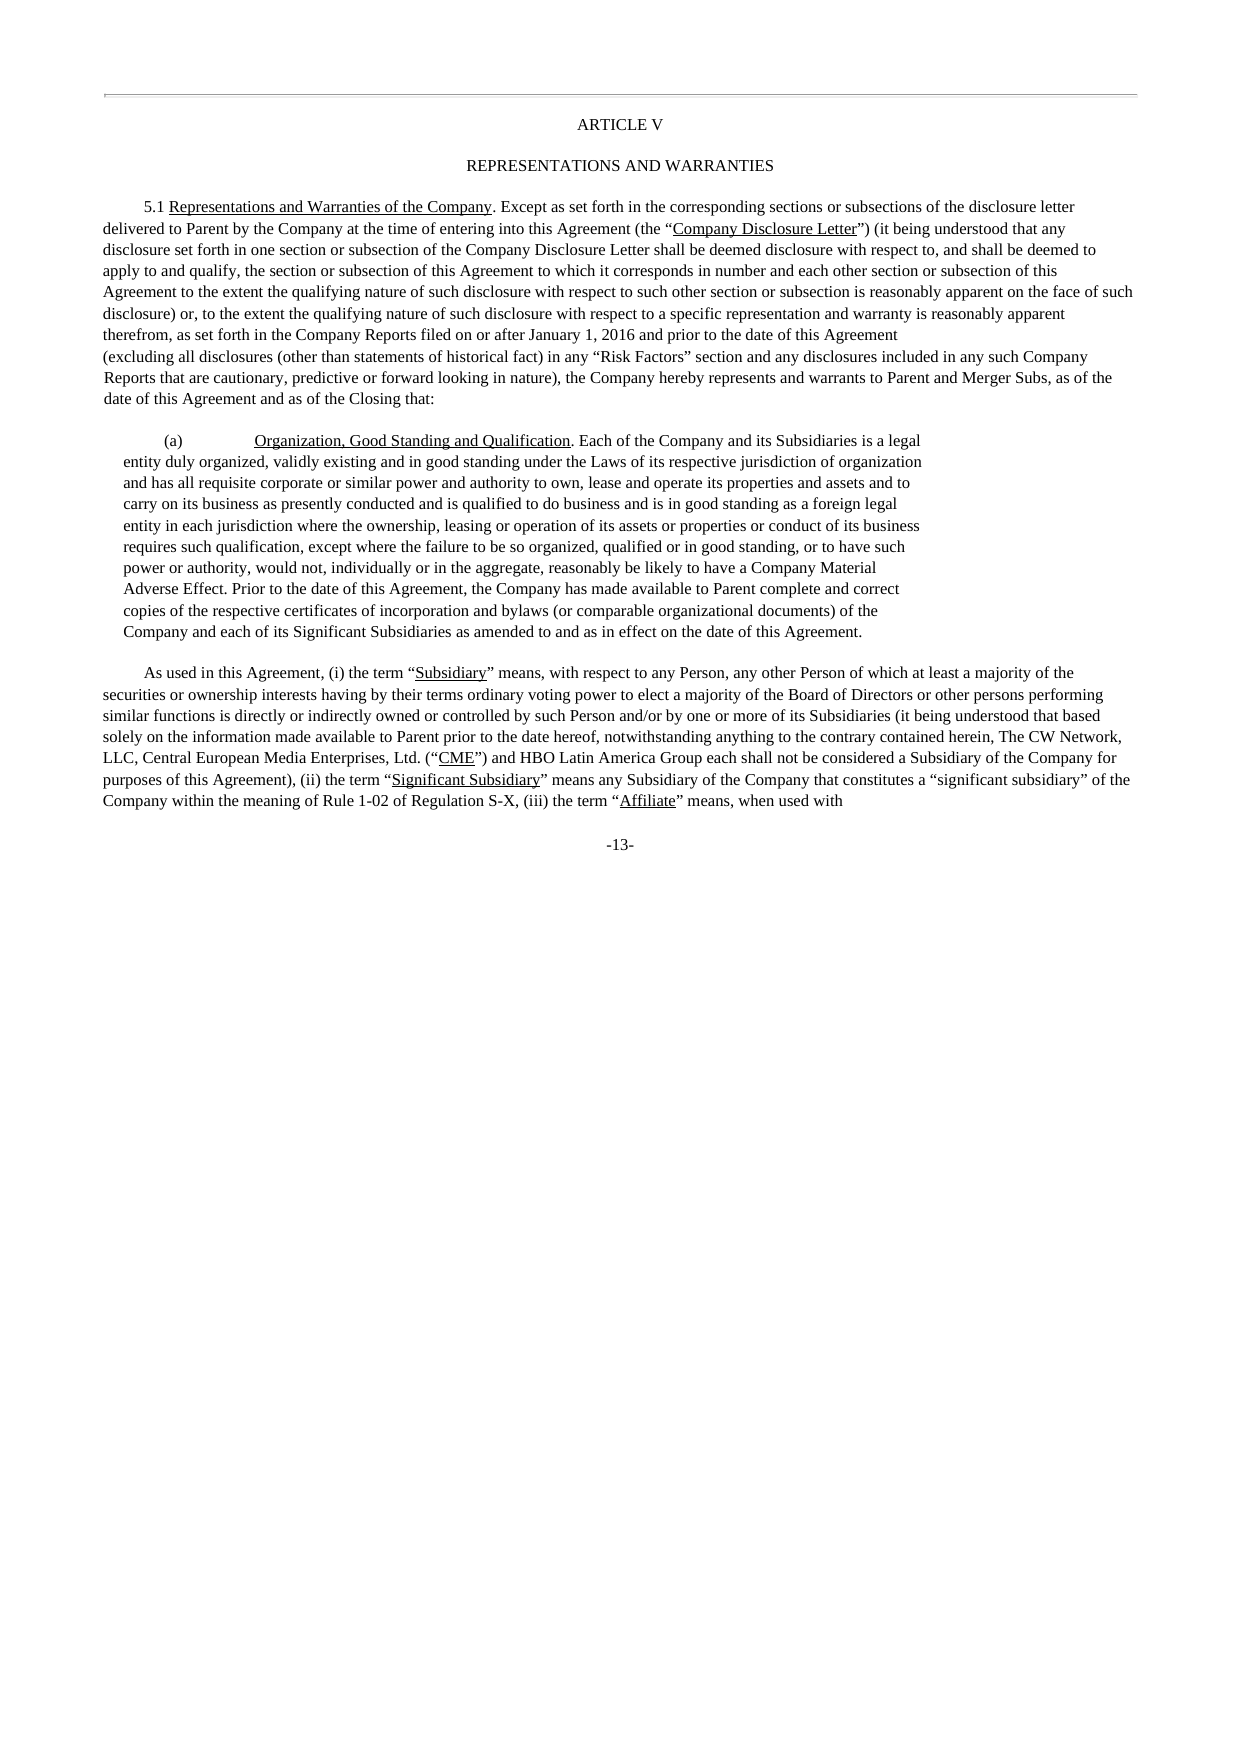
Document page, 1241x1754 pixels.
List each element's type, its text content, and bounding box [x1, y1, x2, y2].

text 5.1 Representations and Warranties of the Company. Except as set forth in the corresponding sections or subsections of the disclosure letter delivered to Parent by the Company at the time of entering into this Agreement (the “Company Disclosure Letter”) (it being understood that any disclosure set forth in one section or subsection of the Company Disclosure Letter shall be deemed disclosure with respect to, and shall be deemed to apply to and qualify, the section or subsection of this Agreement to which it corresponds in number and each other section or subsection of this Agreement to the extent the qualifying nature of such disclosure with respect to such other section or subsection is reasonably apparent on the face of such disclosure) or, to the extent the qualifying nature of such disclosure with respect to a specific representation and warranty is reasonably apparent therefrom, as set forth in the Company Reports filed on or after January 1, 2016 and prior to the date of this Agreement [103, 197, 1134, 344]
text -13- [116, 834, 1124, 854]
text REPRESENTATIONS AND WARRANTIES [116, 156, 1124, 175]
list Organization, Good Standing and Qualification. Each of the Company and its Subsidiaries is a legal entity duly organized, validly existing and in good standing under the Laws of its respective jurisdiction of organization and has all requisite corporate or similar power and authority to own, lease and operate its properties and assets and to carry on its business as presently conducted and is qualified to do business and is in good standing as a foreign legal entity in each jurisdiction where the ownership, leasing or operation of its assets or properties or conduct of its business requires such qualification, except where the failure to be so organized, qualified or in good standing, or to have such power or authority, would not, individually or in the aggregate, reasonably be likely to have a Company Material Adverse Effect. Prior to the date of this Agreement, the Company has made available to Parent complete and correct copies of the respective certificates of incorporation and bylaws (or comparable organizational documents) of the Company and each of its Significant Subsidiaries as amended to and as in effect on the date of this Agreement. [123, 430, 932, 641]
text As used in this Agreement, (i) the term “Subsidiary” means, with respect to any Person, any other Person of which at least a majority of the securities or ownership interests having by their terms ordinary voting power to elect a majority of the Board of Directors or other persons performing similar functions is directly or indirectly owned or controlled by such Person and/or by one or more of its Subsidiaries (it being understood that based solely on the information made available to Parent prior to the date hereof, notwithstanding anything to the contrary contained herein, The CW Network, LLC, Central European Media Enterprises, Ltd. (“CME”) and HBO Latin America Group each shall not be considered a Subsidiary of the Company for purposes of this Agreement), (ii) the term “Significant Subsidiary” means any Subsidiary of the Company that constitutes a “significant subsidiary” of the Company within the meaning of Rule 1-02 of Regulation S-X, (iii) the term “Affiliate” means, when used with [103, 663, 1134, 810]
text ARTICLE V [116, 114, 1124, 133]
text (excluding all disclosures (other than statements of historical fact) in any “Risk Factors” section and any disclosures included in any such Company Reports that are cautionary, predictive or forward looking in nature), the Company hereby represents and warrants to Parent and Merger Subs, as of the date of this Agreement and as of the Closing that: [103, 346, 1134, 408]
